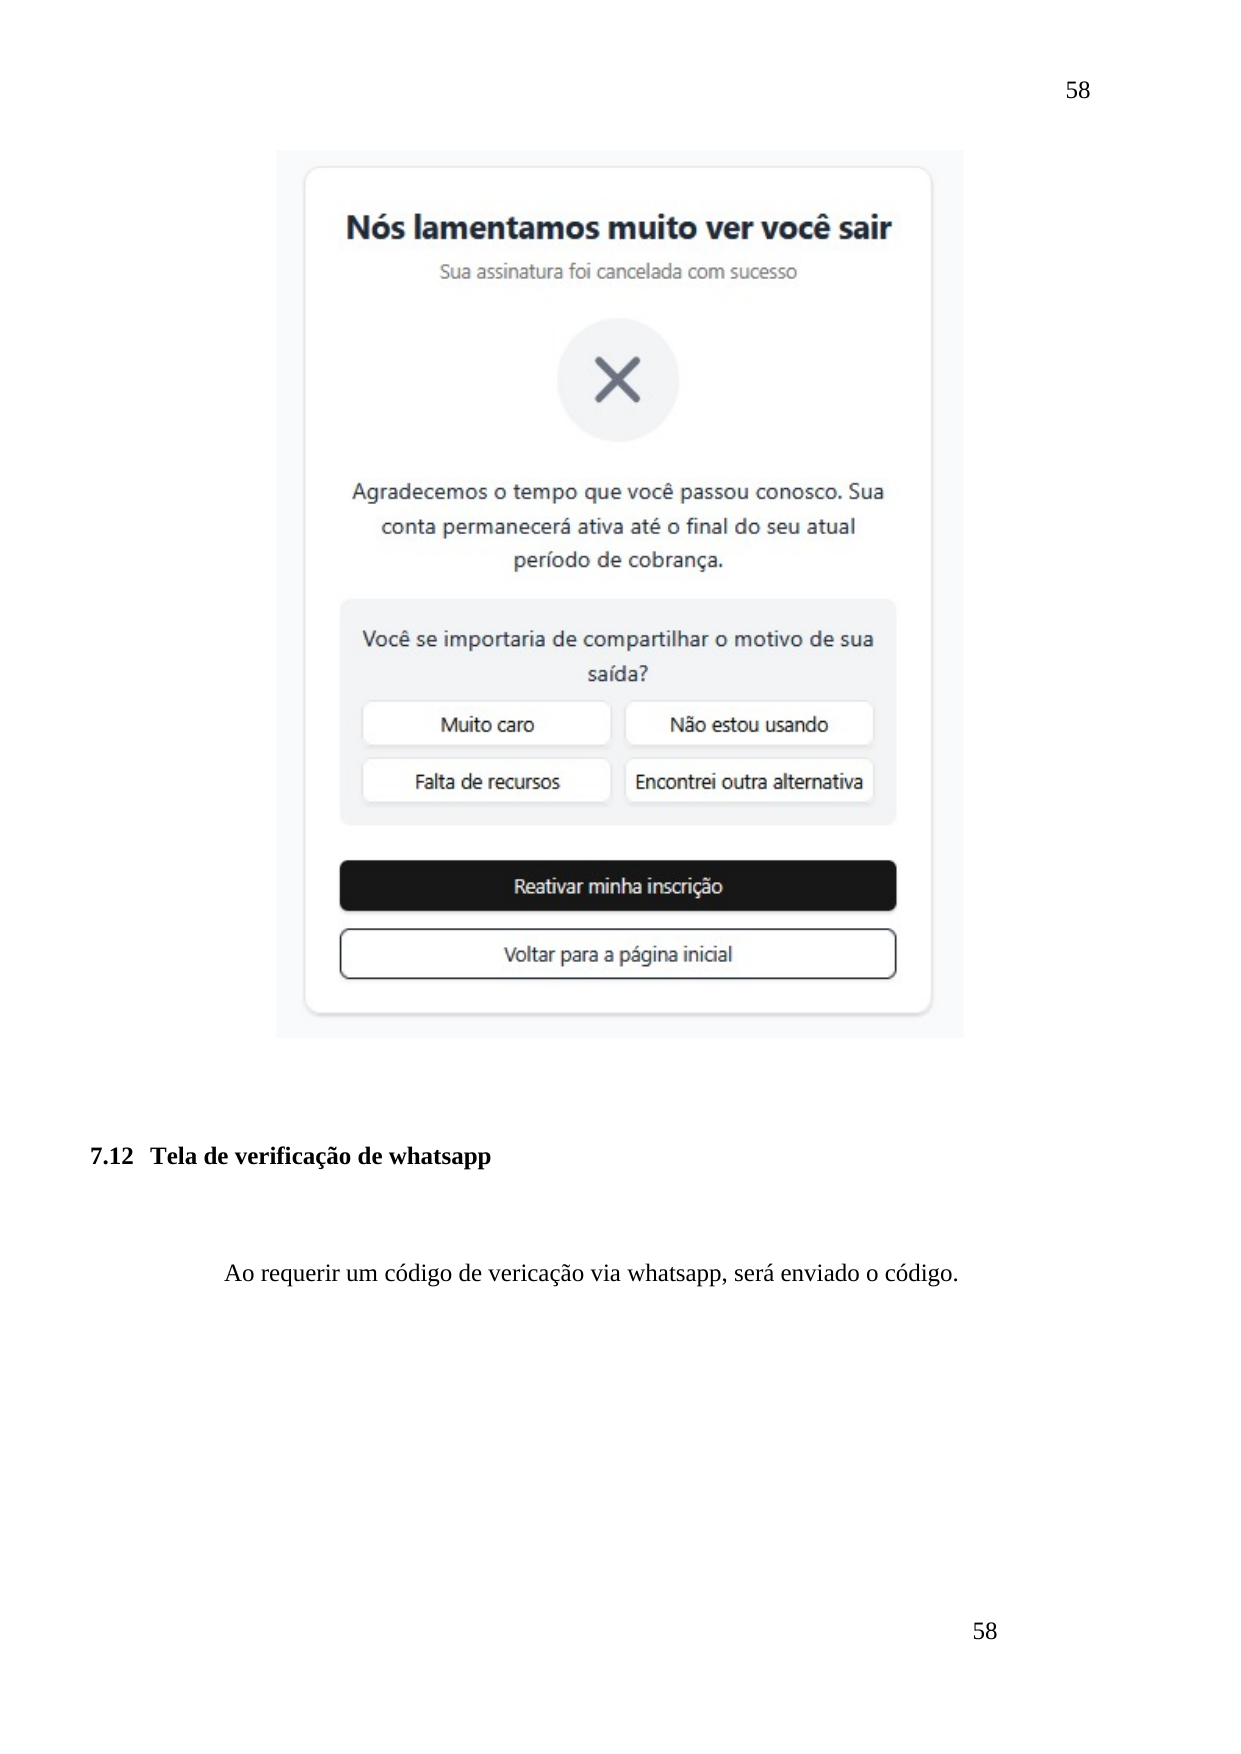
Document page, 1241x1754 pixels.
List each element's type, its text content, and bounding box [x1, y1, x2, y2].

text Ao requerir um código de vericação via whatsapp, será enviado o código. [150, 1258, 1090, 1287]
subtitle Tela de verificação de whatsapp [90, 1141, 1090, 1169]
picture [276, 150, 964, 1038]
